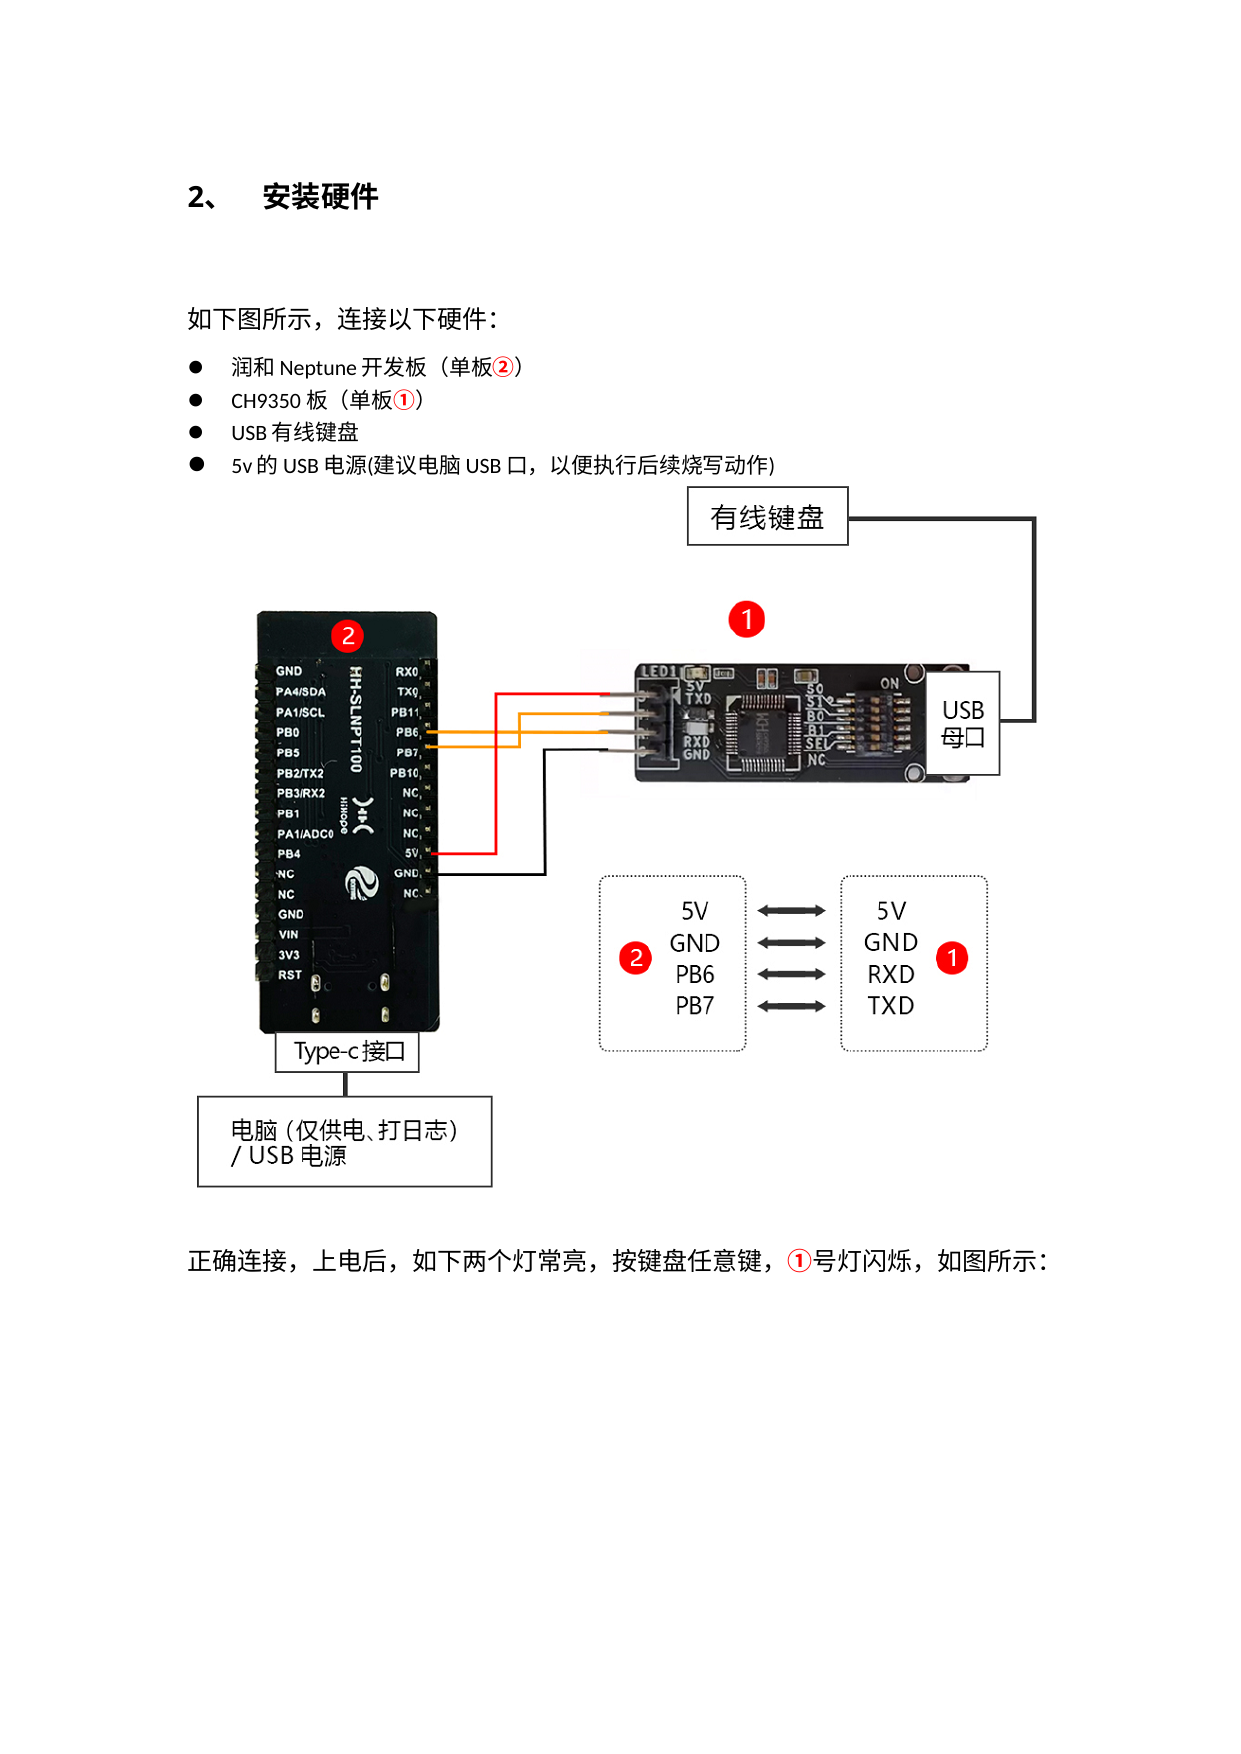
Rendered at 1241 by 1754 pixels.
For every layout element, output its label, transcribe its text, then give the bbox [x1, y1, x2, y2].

list USB有线键盘 [187, 415, 1053, 447]
text 正确连接，上电后，如下两个灯常亮，按键盘任意键，号灯闪烁，如图所示： [187, 1227, 1053, 1292]
list CH9350 板（单板） [187, 382, 1053, 415]
picture [187, 480, 1053, 1202]
list 5v的USB电源(建议电脑USB口，以便执行后续烧写动作) [187, 447, 1053, 480]
list 润和Neptune开发板（单板） [187, 350, 1053, 382]
text 如下图所示，连接以下硬件： [187, 285, 1053, 350]
subtitle 安装硬件 [187, 162, 1053, 227]
